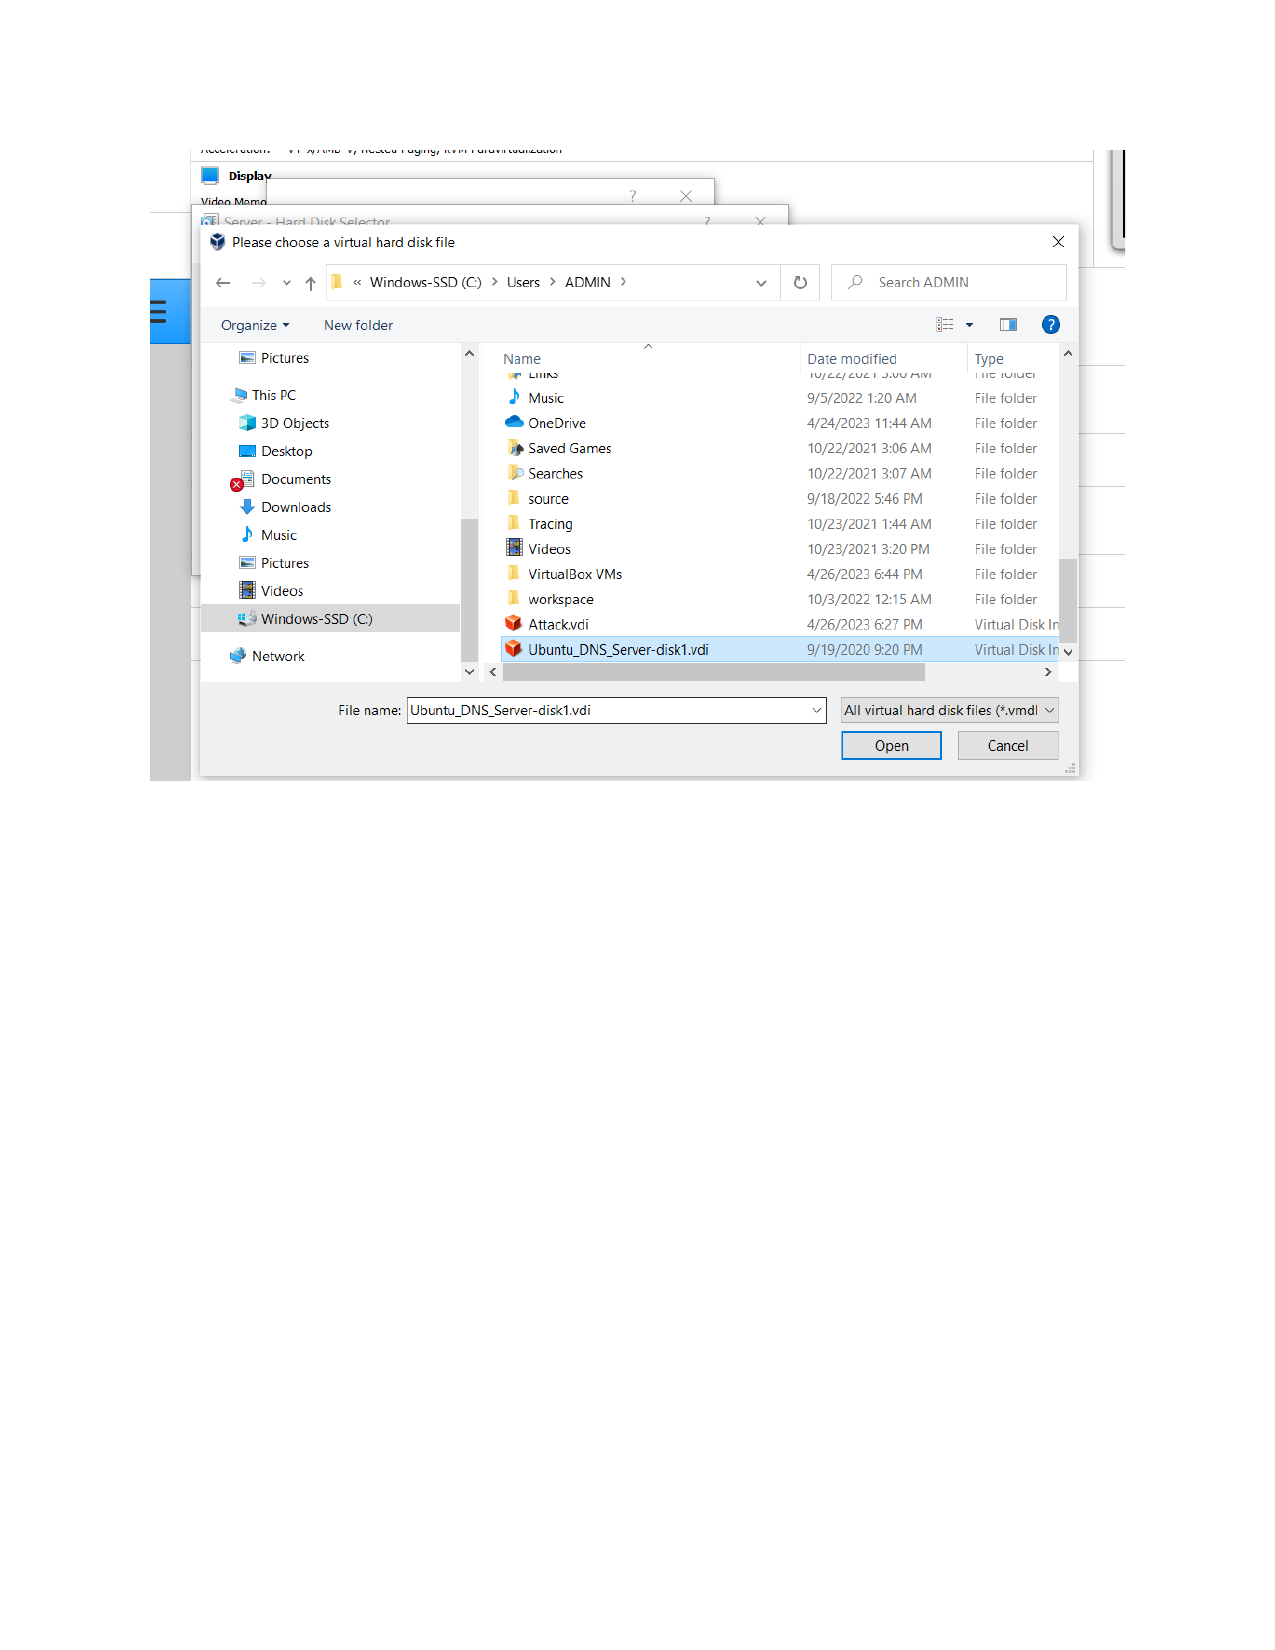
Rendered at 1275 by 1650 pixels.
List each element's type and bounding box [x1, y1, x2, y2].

picture [150, 150, 1125, 781]
